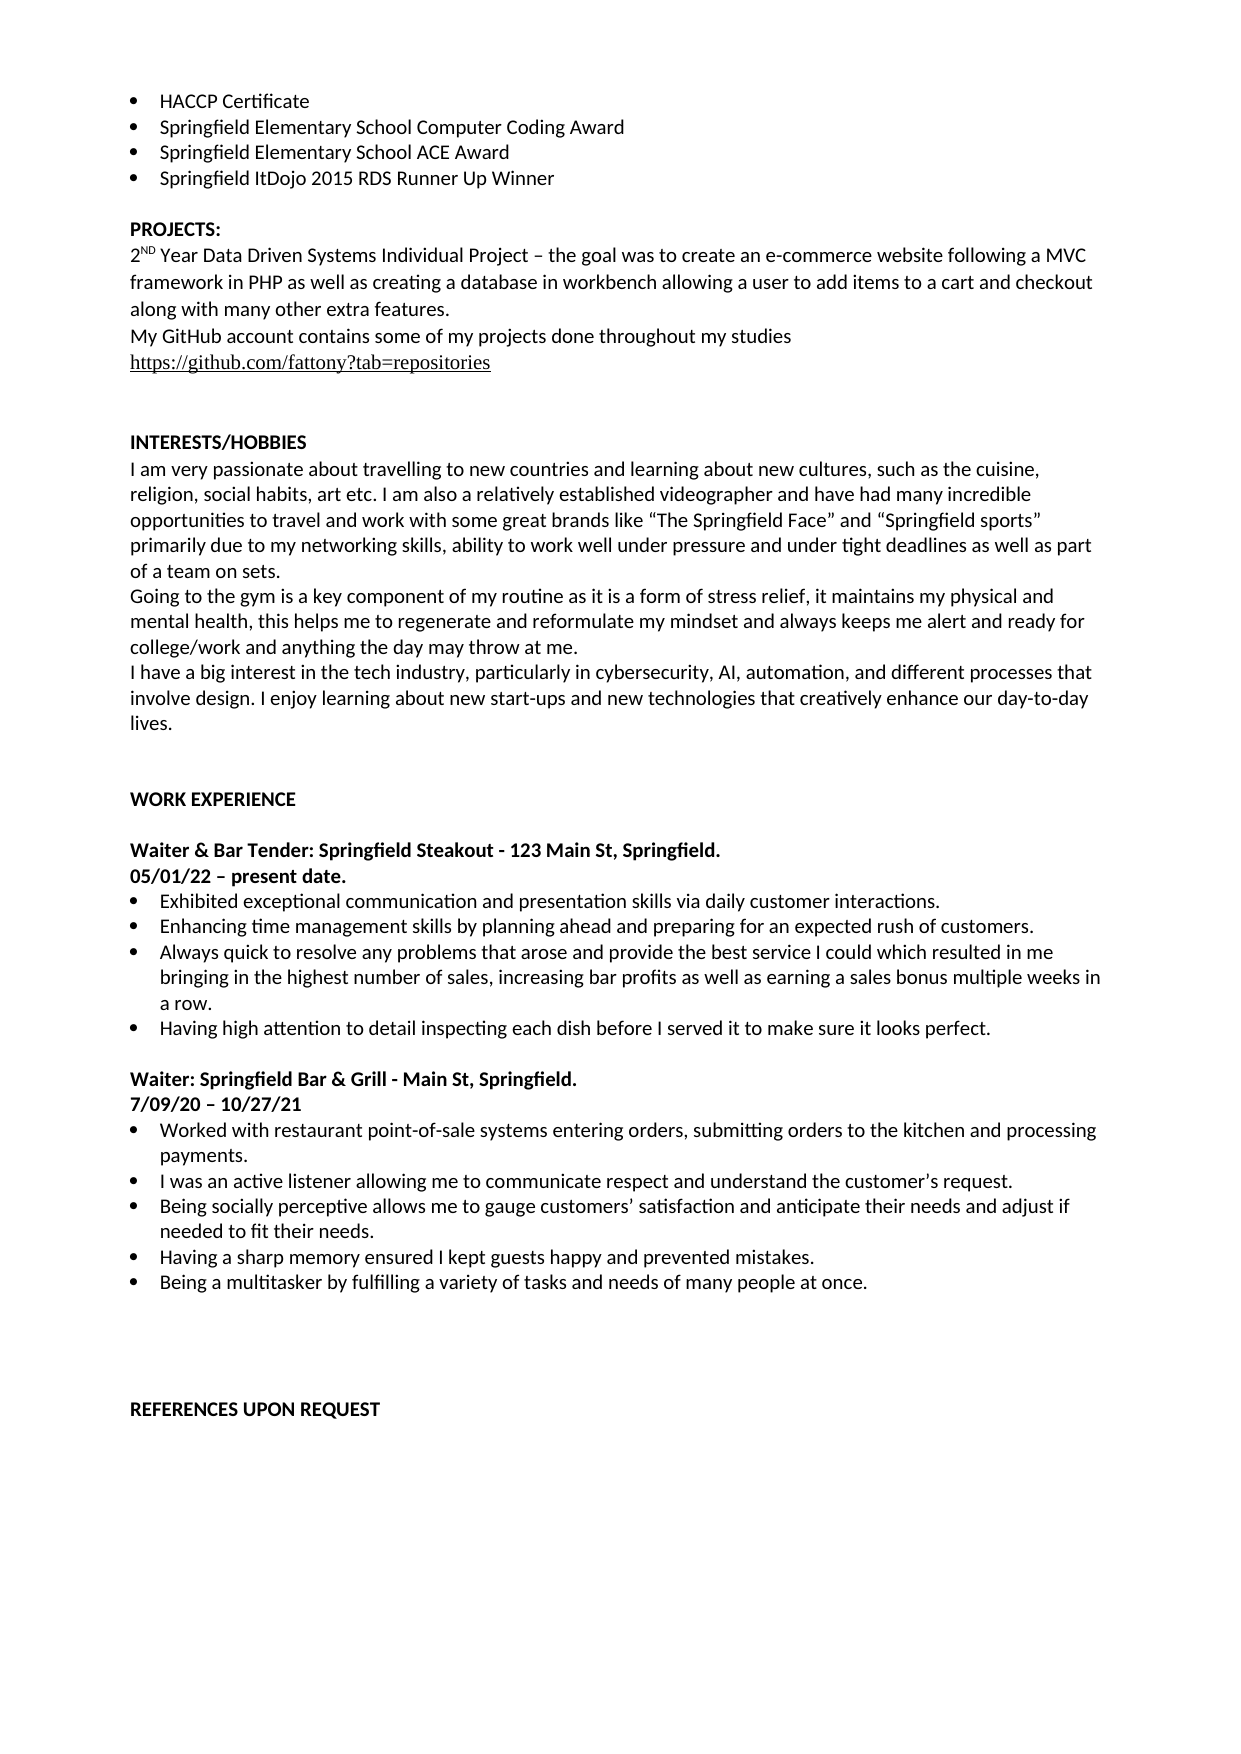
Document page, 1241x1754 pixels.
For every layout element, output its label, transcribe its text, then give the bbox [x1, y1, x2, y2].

list Enhancing time management skills by planning ahead and preparing for an expected rush of customers. [130, 914, 1110, 939]
text My GitHub account contains some of my projects done throughout my studies [130, 323, 1110, 349]
text REFERENCES UPON REQUEST [130, 1397, 1110, 1422]
list HACCP Certificate [130, 89, 1110, 114]
text 2ND Year Data Driven Systems Individual Project – the goal was to create an e-commerce website following a MVC framework in PHP as well as creating a database in workbench allowing a user to add items to a cart and checkout along with many other extra features. [130, 243, 1110, 322]
list Worked with restaurant point-of-sale systems entering orders, submitting orders to the kitchen and processing payments. [130, 1117, 1110, 1168]
list Being a multitasker by fulfilling a variety of tasks and needs of many people at once. [130, 1269, 1110, 1295]
list Exhibited exceptional communication and presentation skills via daily customer interactions. [130, 888, 1110, 914]
text I have a big interest in the tech industry, particularly in cybersecurity, AI, automation, and different processes that involve design. I enjoy learning about new start-ups and new technologies that creatively enhance our day-to-day lives. [130, 659, 1110, 736]
text 7/09/20 – 10/27/21 [130, 1092, 1110, 1117]
text 05/01/22 – present date. [130, 863, 1110, 888]
text https://github.com/fattony?tab=repositories [130, 350, 1110, 374]
text I am very passionate about travelling to new countries and learning about new cultures, such as the cuisine, religion, social habits, art etc. I am also a relatively established videographer and have had many incredible opportunities to travel and work with some great brands like “The Springfield Face” and “Springfield sports” primarily due to my networking skills, ability to work well under pressure and under tight deadlines as well as part of a team on sets. [130, 456, 1110, 583]
list Having a sharp memory ensured I kept guests happy and prevented mistakes. [130, 1244, 1110, 1269]
text INTERESTS/HOBBIES [130, 429, 1110, 455]
list Having high attention to detail inspecting each dish before I served it to make sure it looks perfect. [130, 1015, 1110, 1041]
list Springfield Elementary School Computer Coding Award [130, 114, 1110, 139]
list Being socially perceptive allows me to gauge customers’ satisfaction and anticipate their needs and adjust if needed to fit their needs. [130, 1193, 1110, 1244]
list Springfield ItDojo 2015 RDS Runner Up Winner [130, 165, 1110, 190]
text Waiter: Springfield Bar & Grill - Main St, Springfield. [130, 1066, 1110, 1092]
text PROJECTS: [130, 216, 1110, 241]
list Always quick to resolve any problems that arose and provide the best service I could which resulted in me bringing in the highest number of sales, increasing bar profits as well as earning a sales bonus multiple weeks in a row. [130, 939, 1110, 1015]
list I was an active listener allowing me to communicate respect and understand the customer’s request. [130, 1168, 1110, 1193]
text WORK EXPERIENCE [130, 787, 1110, 812]
text Going to the gym is a key component of my routine as it is a form of stress relief, it maintains my physical and mental health, this helps me to regenerate and reformulate my mindset and always keeps me alert and ready for college/work and anything the day may throw at me. [130, 583, 1110, 659]
list Springfield Elementary School ACE Award [130, 139, 1110, 165]
text Waiter & Bar Tender: Springfield Steakout - 123 Main St, Springfield. [130, 837, 1110, 863]
